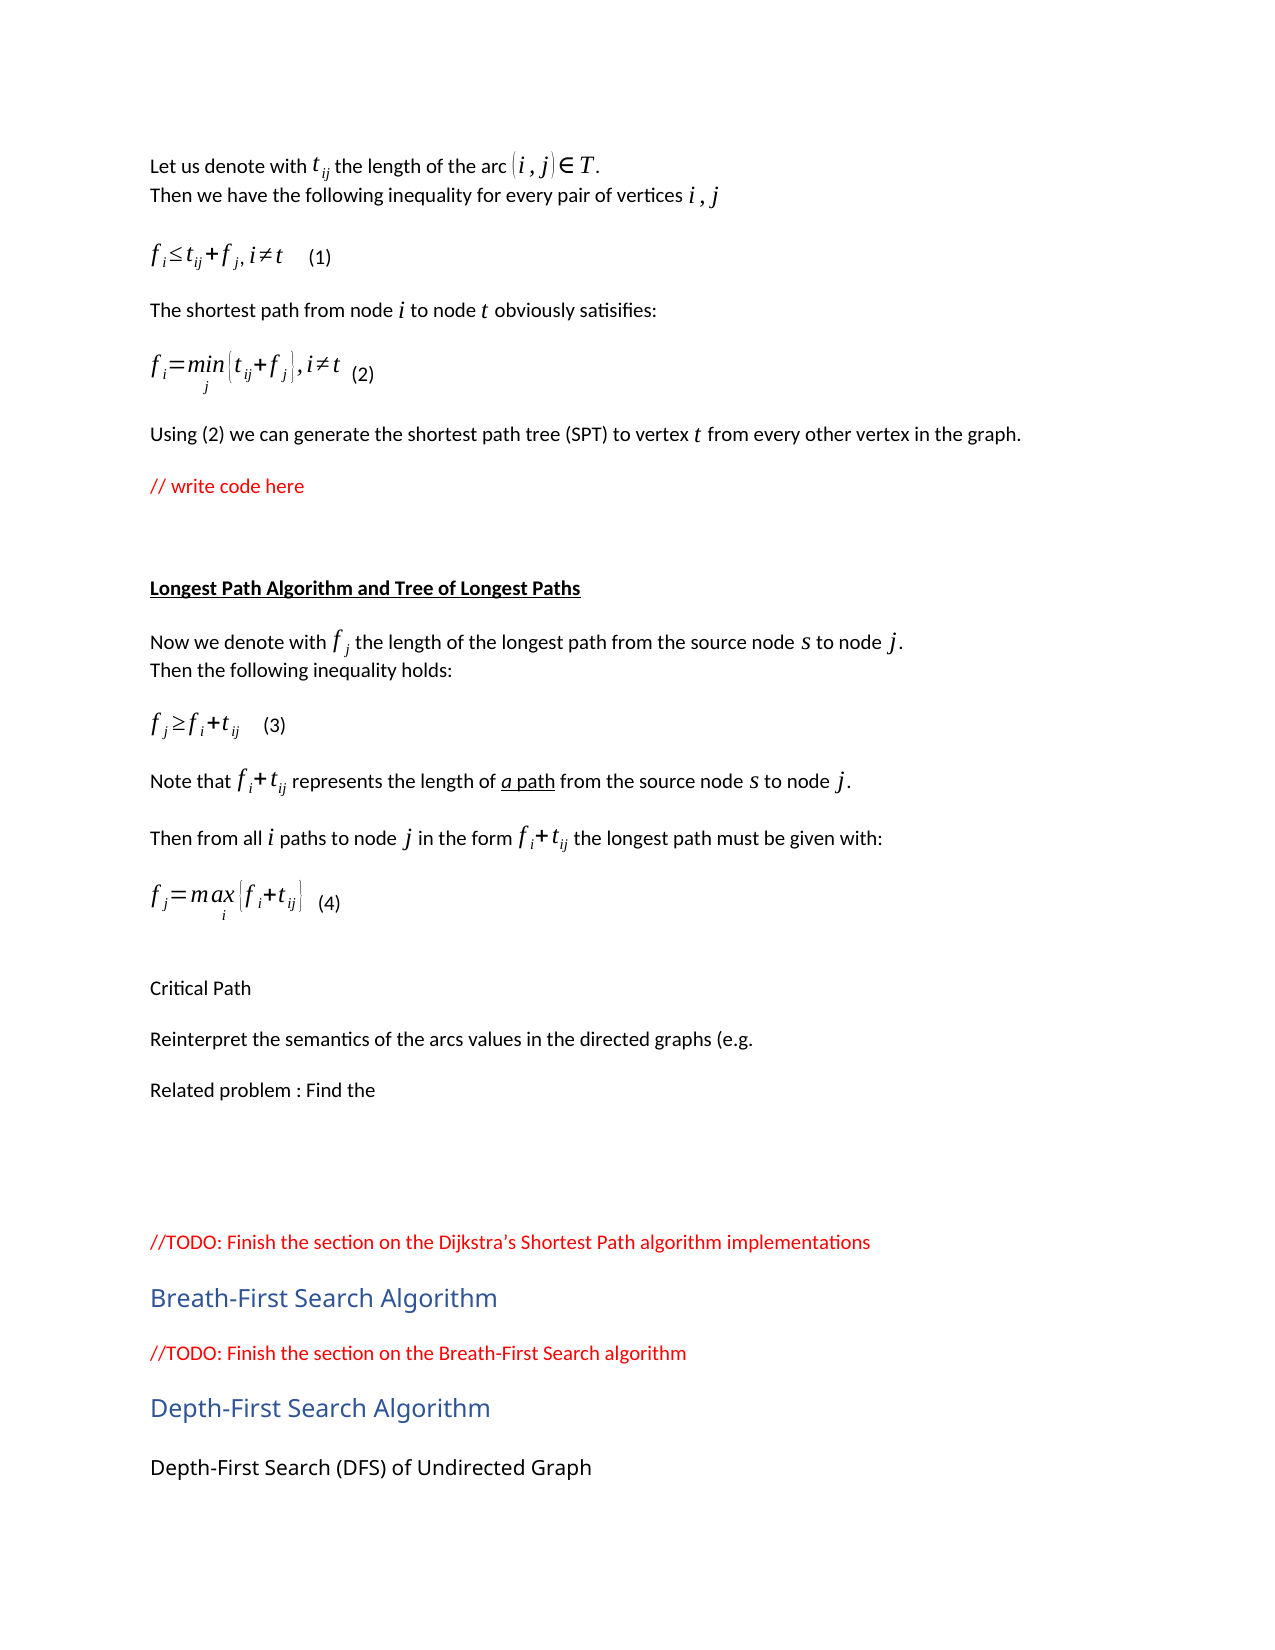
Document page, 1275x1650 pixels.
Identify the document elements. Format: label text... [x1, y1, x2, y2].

text , (1) [150, 239, 1125, 271]
text (4) [150, 878, 1125, 924]
text Then the following inequality holds: [150, 657, 1125, 683]
text Depth-First Search (DFS) of Undirected Graph [150, 1453, 1125, 1481]
text Reinterpret the semantics of the arcs values in the directed graphs (e.g. [150, 1026, 1125, 1051]
text //TODO: Finish the section on the Dijkstra’s Shortest Path algorithm implementations [150, 1229, 1125, 1255]
text (2) [150, 349, 1125, 395]
text // write code here [150, 473, 1125, 499]
subtitle Depth-First Search Algorithm [150, 1391, 1125, 1424]
subtitle Breath-First Search Algorithm [150, 1280, 1125, 1314]
text (3) [150, 708, 1125, 739]
text //TODO: Finish the section on the Breath-First Search algorithm [150, 1340, 1125, 1365]
text Critical Path [150, 975, 1125, 1001]
text Now we denote with the length of the longest path from the source node to node . [150, 626, 1125, 657]
text Longest Path Algorithm and Tree of Longest Paths [150, 575, 1125, 601]
text The shortest path from node to node obviously satisifies: [150, 296, 1125, 324]
text Related problem : Find the [150, 1077, 1125, 1102]
text Using (2) we can generate the shortest path tree (SPT) to vertex from every other vertex in the graph. [150, 421, 1125, 448]
text Let us denote with the length of the arc . [150, 150, 1125, 181]
text Then from all paths to node in the form the longest path must be given with: [150, 822, 1125, 853]
text Note that represents the length of a path from the source node to node . [150, 765, 1125, 796]
text Then we have the following inequality for every pair of vertices [150, 181, 1125, 209]
